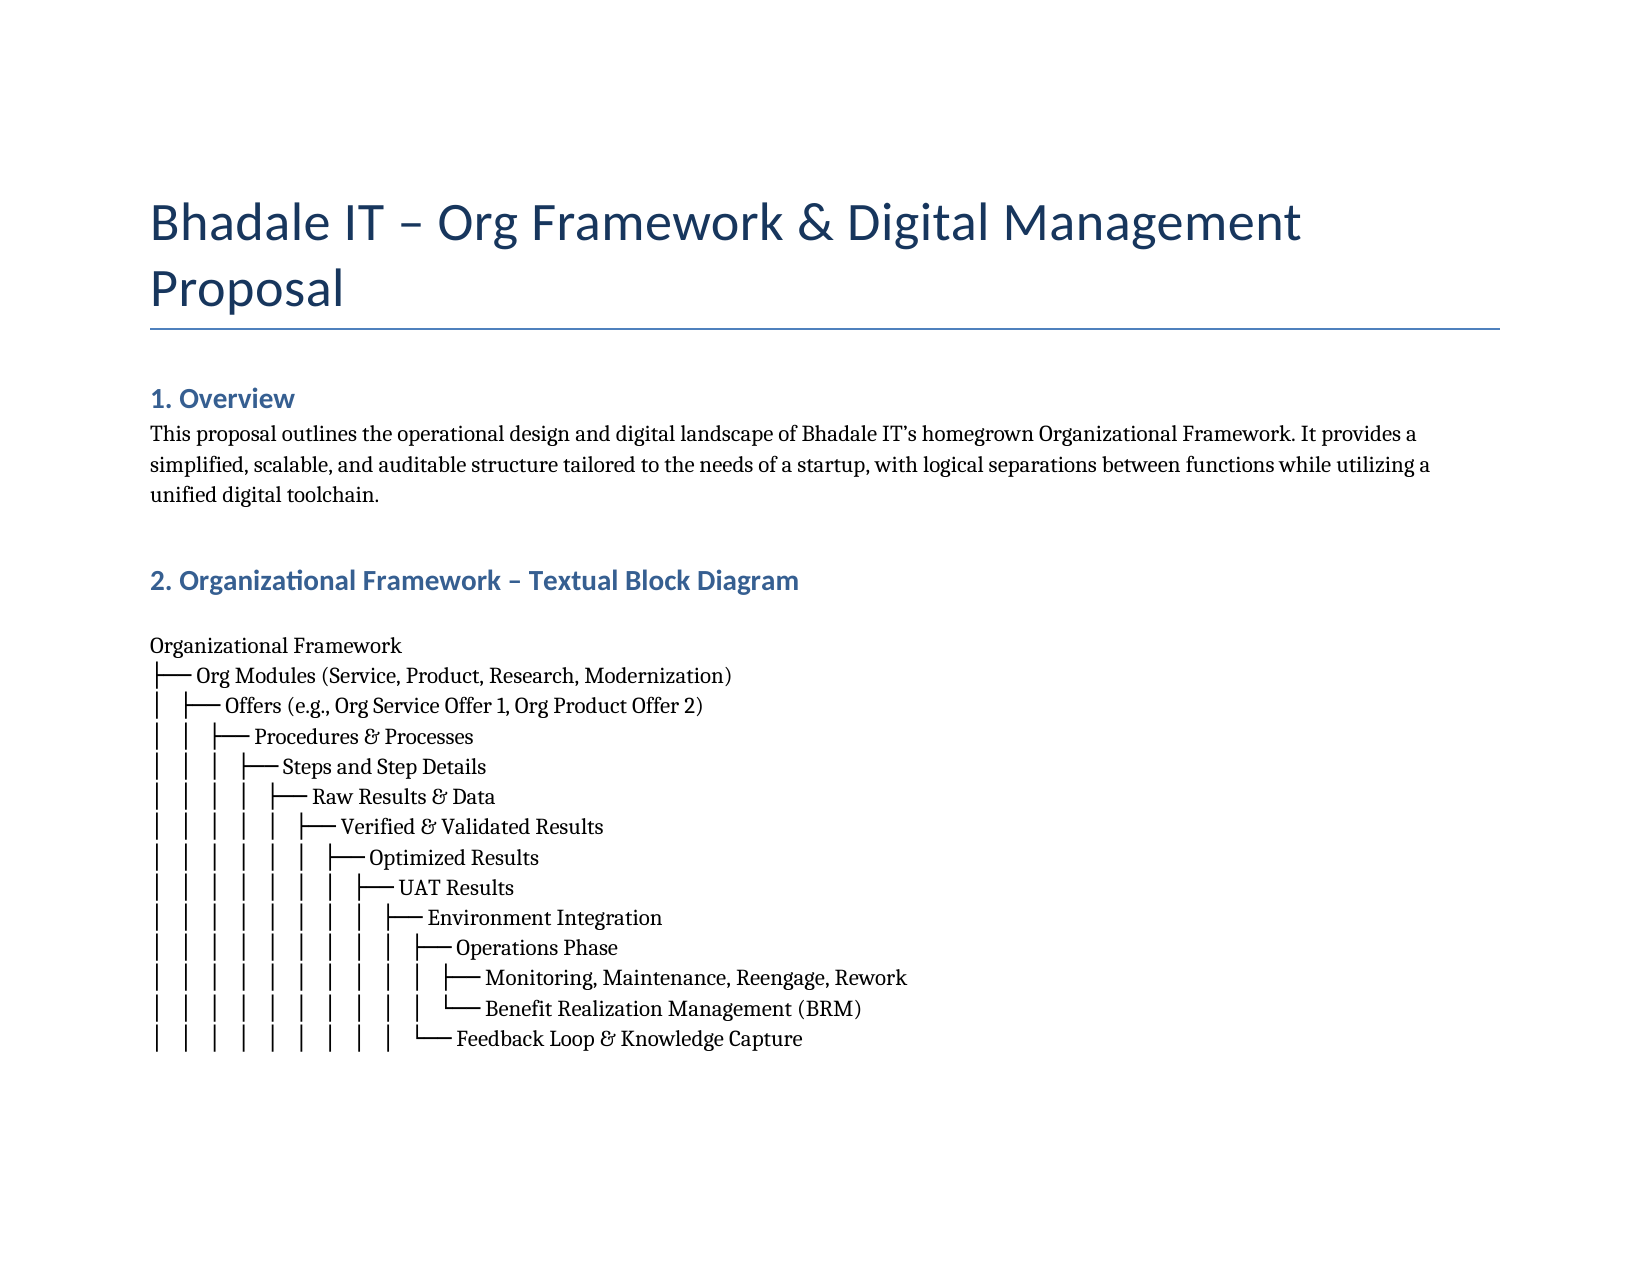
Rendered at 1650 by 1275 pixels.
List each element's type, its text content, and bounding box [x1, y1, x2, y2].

text This proposal outlines the operational design and digital landscape of Bhadale IT’s homegrown Organizational Framework. It provides a simplified, scalable, and auditable structure tailored to the needs of a startup, with logical separations between functions while utilizing a unified digital toolchain. [150, 421, 1500, 508]
subtitle 2. Organizational Framework – Textual Block Diagram [150, 562, 1500, 597]
title Bhadale IT – Org Framework & Digital Management Proposal [150, 187, 1500, 328]
text Organizational Framework ├── Org Modules (Service, Product, Research, Modernization) │ ├── Offers (e.g., Org Service Offer 1, Org Product Offer 2) │ │ ├── Procedures & Processes │ │ │ ├── Steps and Step Details │ │ │ │ ├── Raw Results & Data │ │ │ │ │ ├── Verified & Validated Results │ │ │ │ │ │ ├── Optimized Results │ │ │ │ │ │ │ ├── UAT Results │ │ │ │ │ │ │ │ ├── Environment Integration │ │ │ │ │ │ │ │ │ ├── Operations Phase │ │ │ │ │ │ │ │ │ │ ├── Monitoring, Maintenance, Reengage, Rework │ │ │ │ │ │ │ │ │ │ └── Benefit Realization Management (BRM) │ │ │ │ │ │ │ │ │ └── Feedback Loop & Knowledge Capture [150, 603, 1500, 1082]
subtitle 1. Overview [150, 380, 1500, 416]
